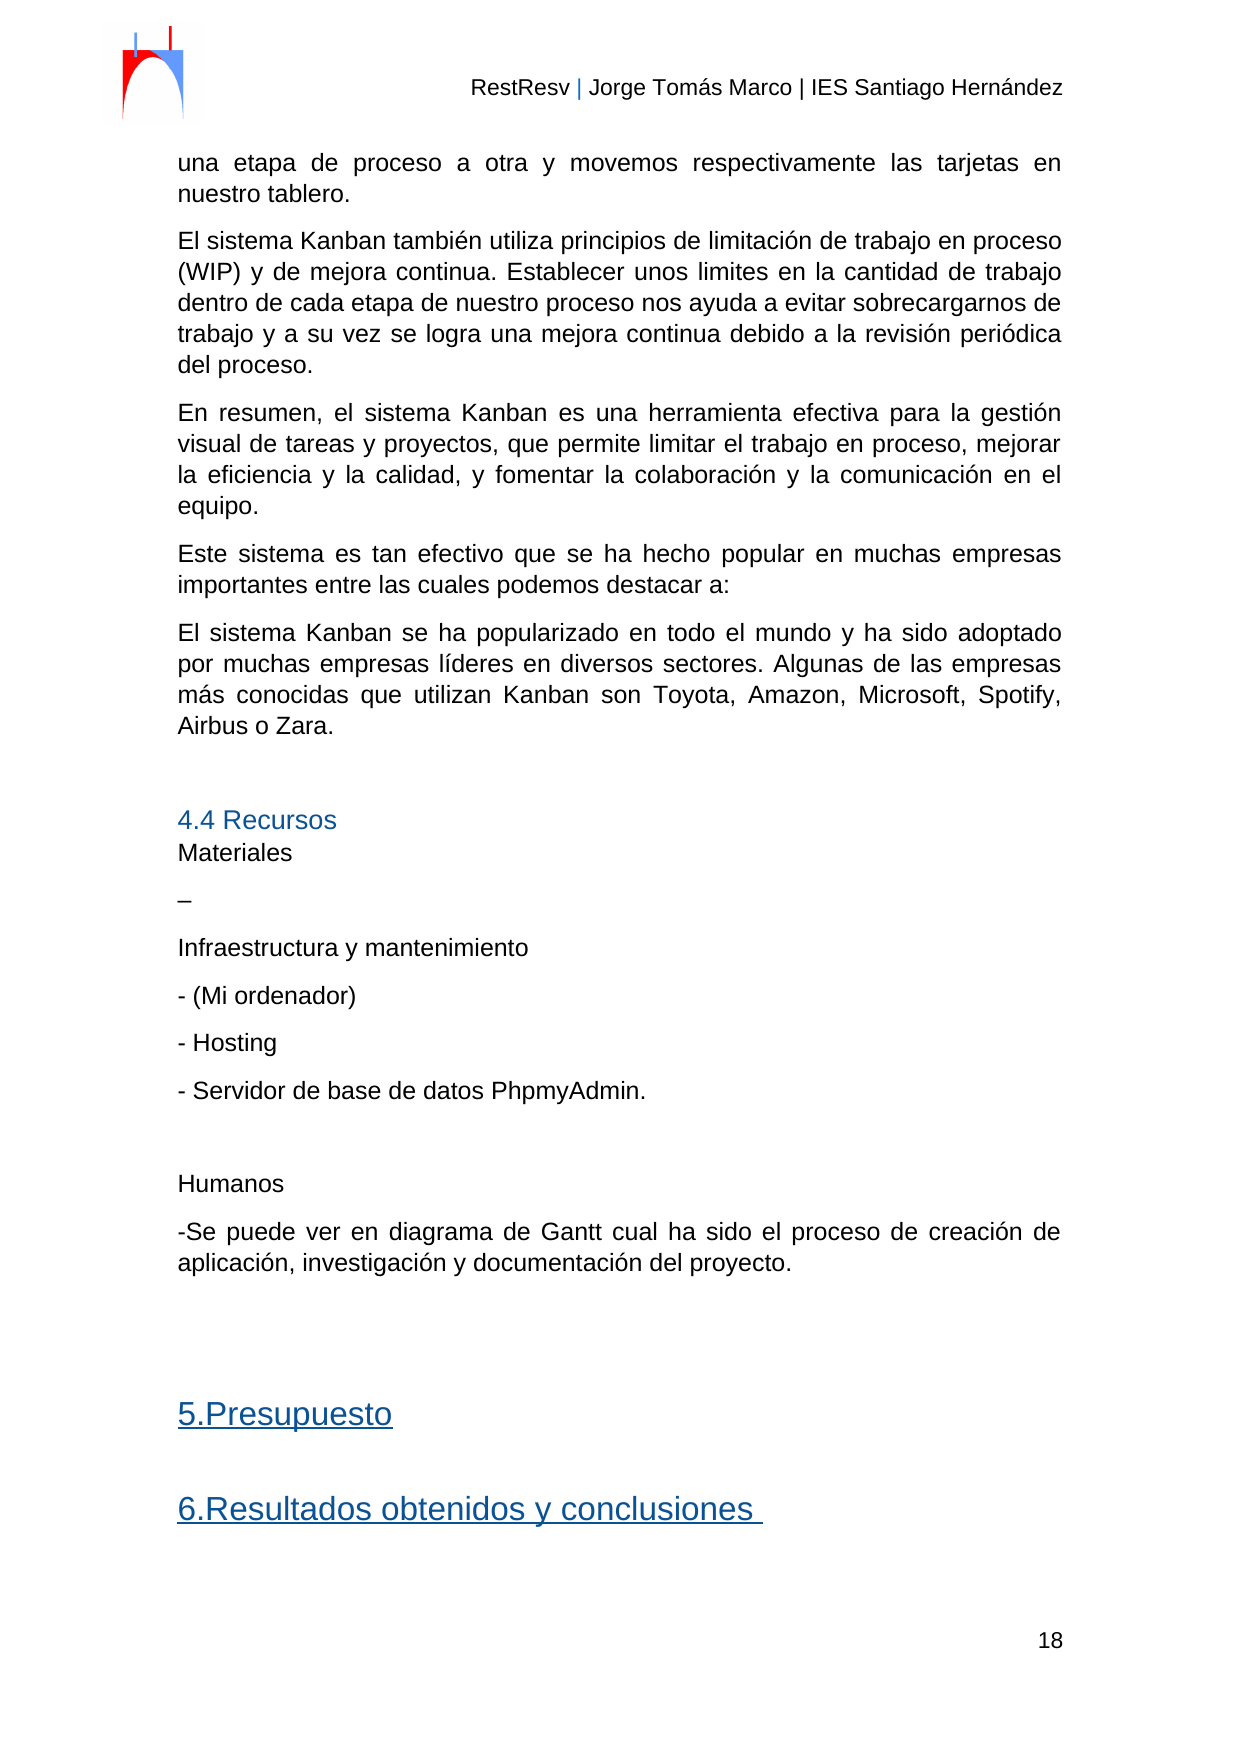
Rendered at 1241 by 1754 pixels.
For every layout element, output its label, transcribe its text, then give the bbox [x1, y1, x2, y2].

subtitle 6.Resultados obtenidos y conclusiones [177, 1489, 1063, 1527]
text – [177, 885, 1063, 914]
text -Se puede ver en diagrama de Gantt cual ha sido el proceso de creación de aplicación, investigación y documentación del proyecto. [177, 1217, 1063, 1277]
text Humanos [177, 1169, 1063, 1198]
text Materiales [177, 837, 1063, 866]
text - Hosting [177, 1028, 1063, 1057]
picture [102, 21, 204, 124]
text El sistema Kanban se ha popularizado en todo el mundo y ha sido adoptado por muchas empresas líderes en diversos sectores. Algunas de las empresas más conocidas que utilizan Kanban son Toyota, Amazon, Microsoft, Spotify, Airbus o Zara. [177, 618, 1063, 740]
subtitle 5.Presupuesto [177, 1394, 1063, 1432]
text El sistema Kanban también utiliza principios de limitación de trabajo en proceso (WIP) y de mejora continua. Establecer unos limites en la cantidad de trabajo dentro de cada etapa de nuestro proceso nos ayuda a evitar sobrecargarnos de trabajo y a su vez se logra una mejora continua debido a la revisión periódica del proceso. [177, 226, 1063, 379]
text Este sistema es tan efectivo que se ha hecho popular en muchas empresas importantes entre las cuales podemos destacar a: [177, 539, 1063, 599]
text En resumen, el sistema Kanban es una herramienta efectiva para la gestión visual de tareas y proyectos, que permite limitar el trabajo en proceso, mejorar la eficiencia y la calidad, y fomentar la colaboración y la comunicación en el equipo. [177, 398, 1063, 520]
text - Servidor de base de datos PhpmyAdmin. [177, 1076, 1063, 1105]
text - (Mi ordenador) [177, 981, 1063, 1009]
text Infraestructura y mantenimiento [177, 933, 1063, 962]
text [177, 148, 1063, 207]
subtitle 4.4 Recursos [177, 804, 1063, 835]
